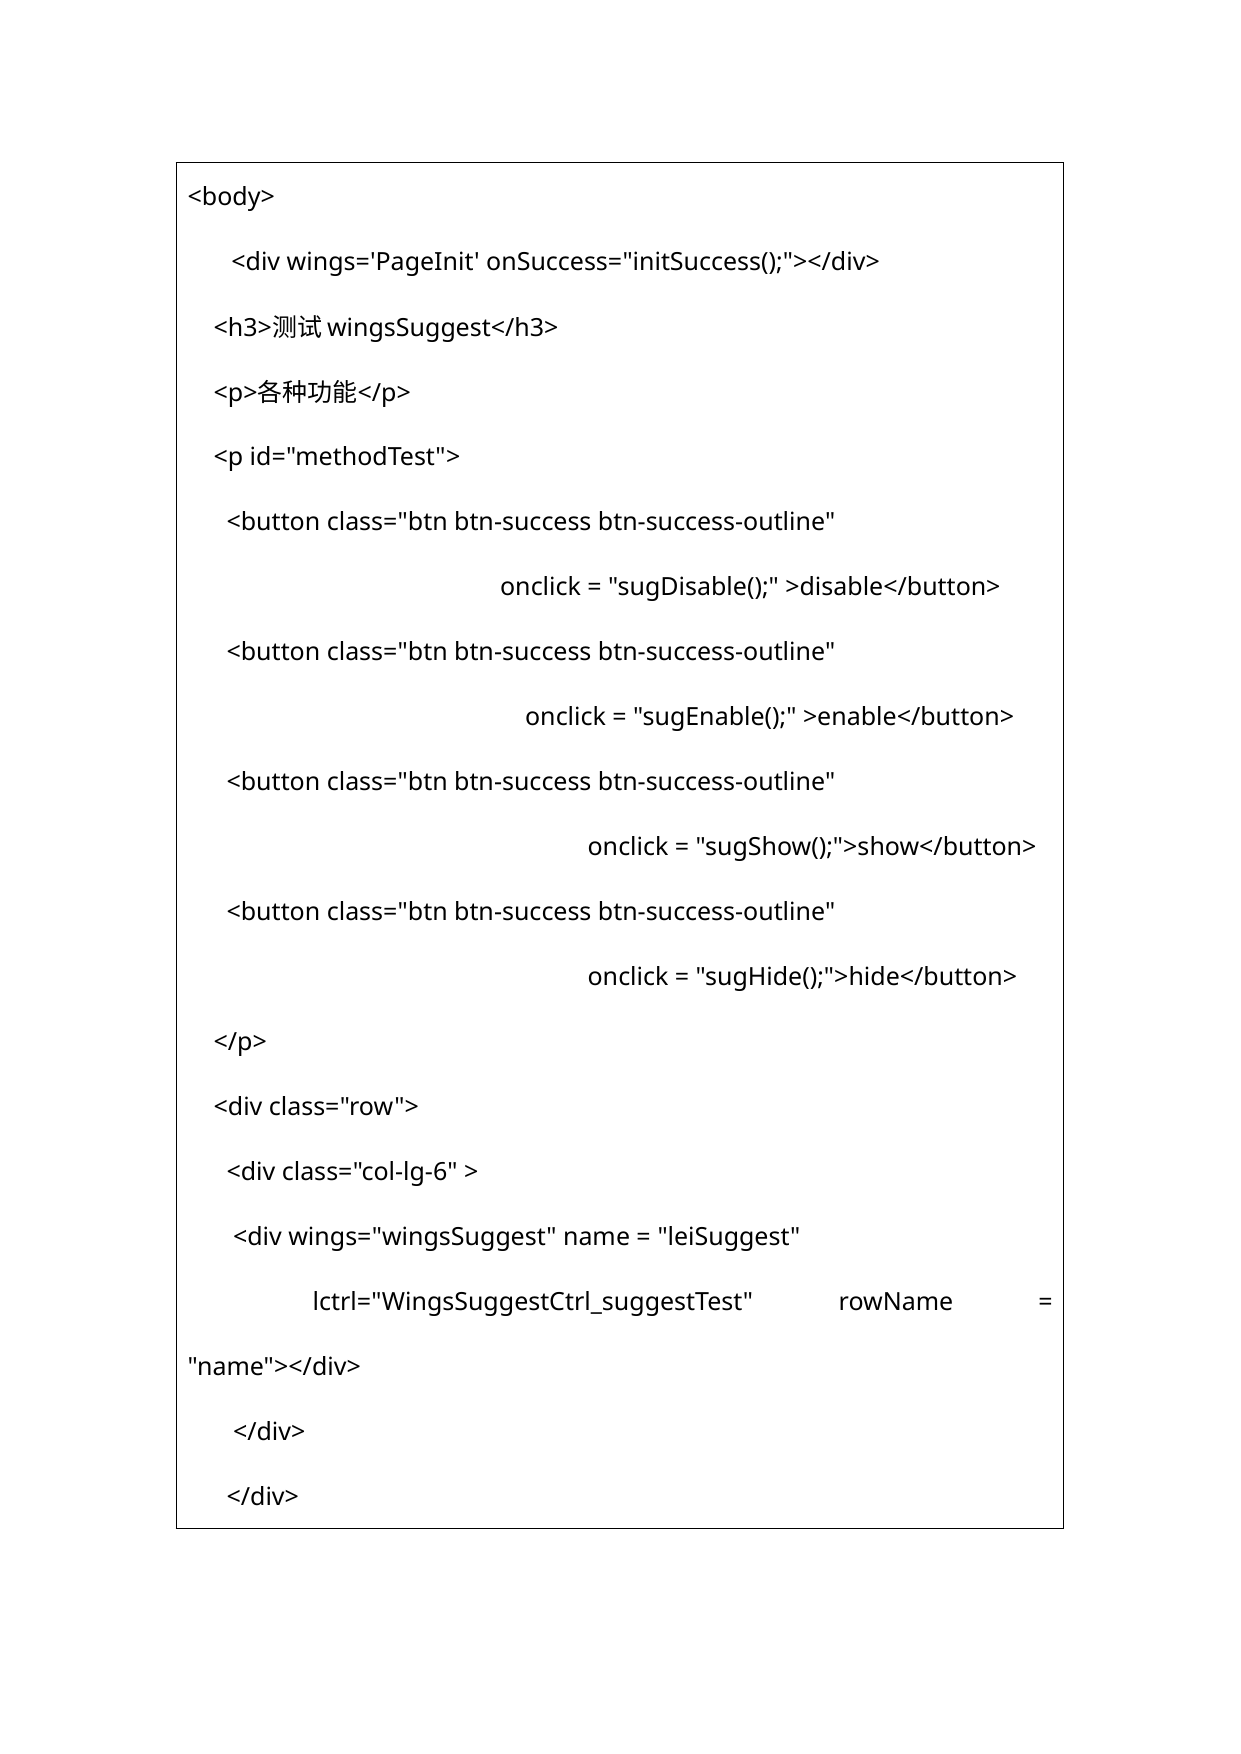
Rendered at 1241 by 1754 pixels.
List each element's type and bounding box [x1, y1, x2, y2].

table_header [177, 163, 1063, 1528]
